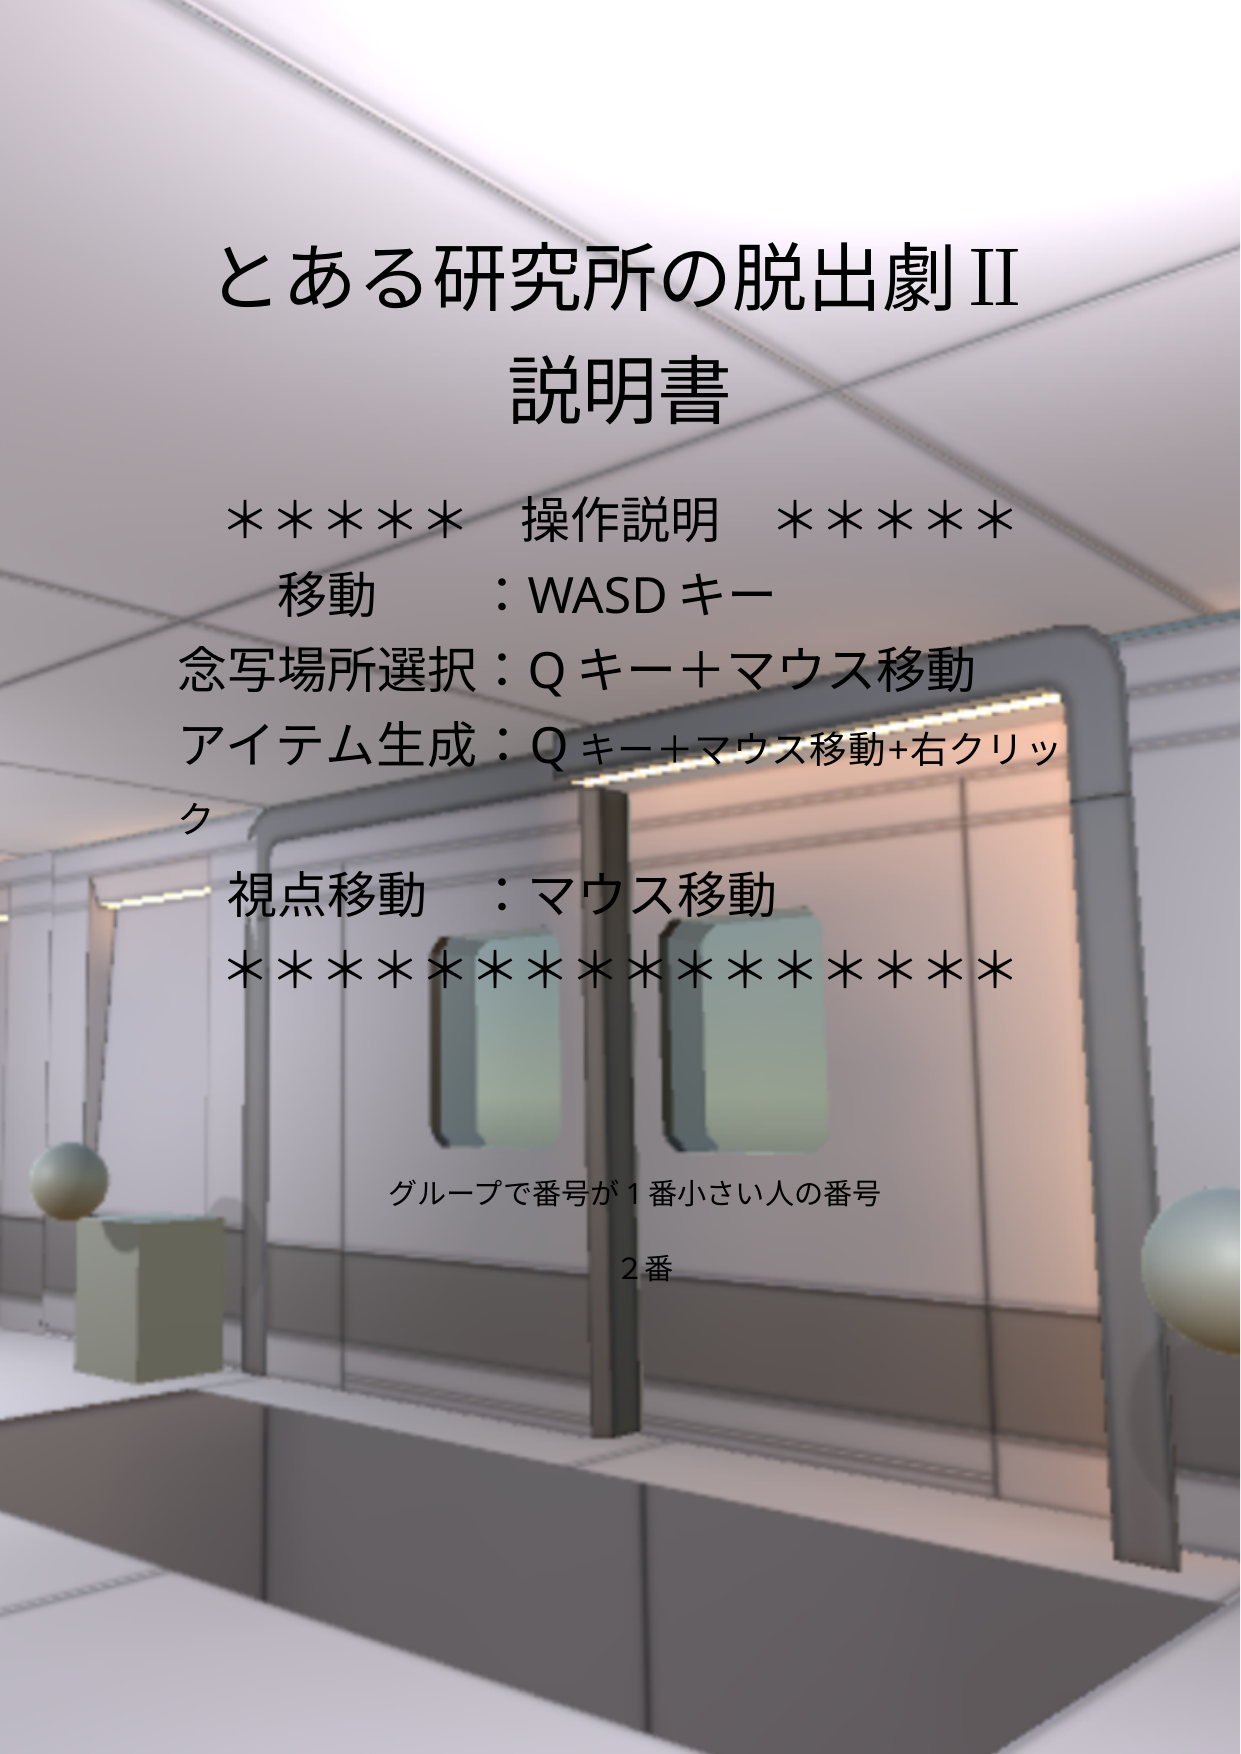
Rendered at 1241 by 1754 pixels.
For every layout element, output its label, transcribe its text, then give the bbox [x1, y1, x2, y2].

picture [0, 0, 1241, 1754]
text 移動 ：WASDキー [177, 554, 1063, 629]
text 念写場所選択：Qキー＋マウス移動 [177, 629, 1063, 704]
text 説明書 [177, 329, 1063, 442]
text とある研究所の脱出劇Ⅱ [177, 217, 1063, 329]
text ＊＊＊＊＊＊＊＊＊＊＊＊＊＊＊＊ [177, 929, 1063, 1004]
text ＊＊＊＊＊ 操作説明 ＊＊＊＊＊ [177, 479, 1063, 554]
text ２番 [527, 1229, 1063, 1304]
text 視点移動 ：マウス移動 [177, 854, 1063, 929]
text グループで番号が1番小さい人の番号 [177, 1154, 1063, 1229]
text アイテム生成：Qキー＋マウス移動+右クリック [177, 704, 1063, 854]
